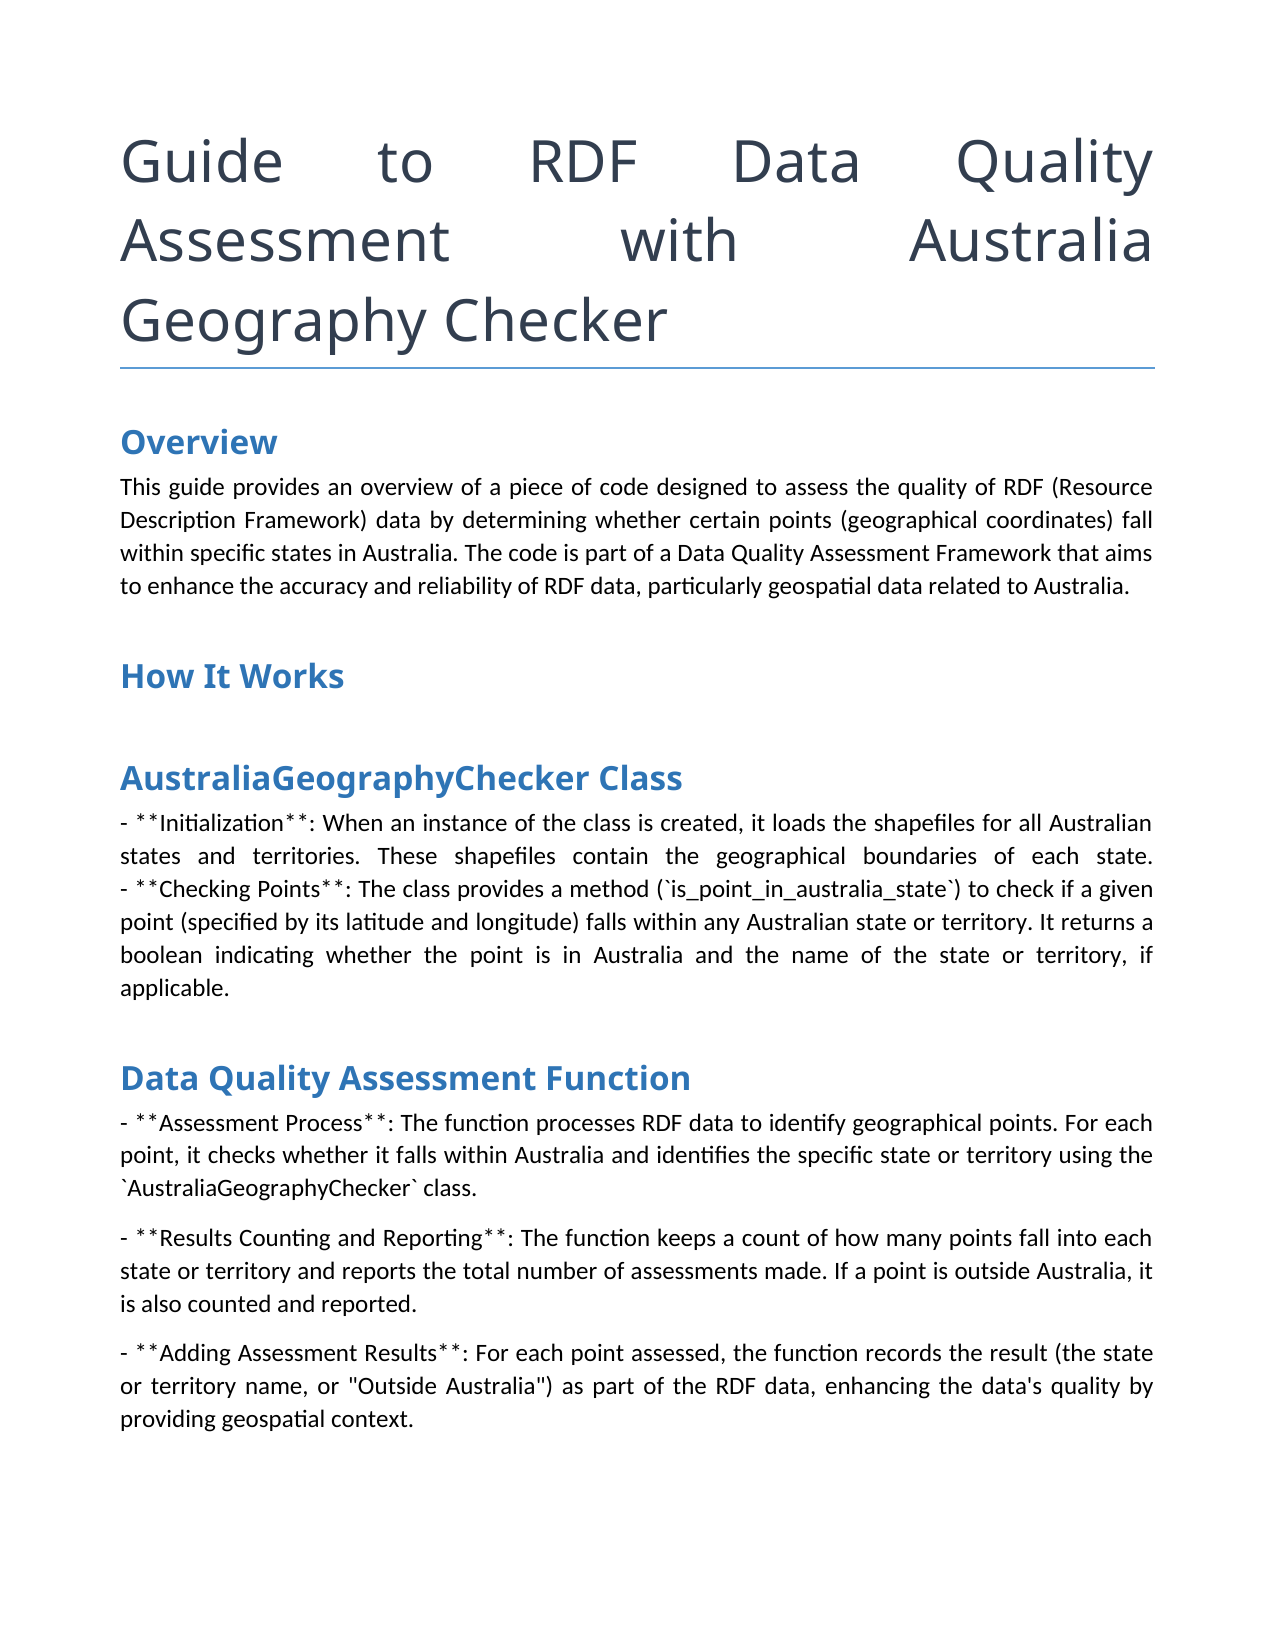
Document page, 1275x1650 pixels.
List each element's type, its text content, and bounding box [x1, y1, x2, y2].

text - **Assessment Process**: The function processes RDF data to identify geographical points. For each point, it checks whether it falls within Australia and identifies the specific state or territory using the `AustraliaGeographyChecker` class. [120, 1107, 1155, 1203]
text - **Initialization**: When an instance of the class is created, it loads the shapefiles for all Australian states and territories. These shapefiles contain the geographical boundaries of each state. - **Checking Points**: The class provides a method (`is_point_in_australia_state`) to check if a given point (specified by its latitude and longitude) falls within any Australian state or territory. It returns a boolean indicating whether the point is in Australia and the name of the state or territory, if applicable. [120, 807, 1155, 1002]
text - **Adding Assessment Results**: For each point assessed, the function records the result (the state or territory name, or "Outside Australia") as part of the RDF data, enhancing the data's quality by providing geospatial context. [120, 1338, 1155, 1434]
text This guide provides an overview of a piece of code designed to assess the quality of RDF (Resource Description Framework) data by determining whether certain points (geographical coordinates) fall within specific states in Australia. The code is part of a Data Quality Assessment Framework that aims to enhance the accuracy and reliability of RDF data, particularly geospatial data related to Australia. [120, 471, 1155, 600]
title Guide to RDF Data Quality Assessment with Australia Geography Checker [120, 120, 1155, 367]
subtitle How It Works [120, 653, 1155, 698]
subtitle Overview [120, 419, 1155, 464]
text - **Results Counting and Reporting**: The function keeps a count of how many points fall into each state or territory and reports the total number of assessments made. If a point is outside Australia, it is also counted and reported. [120, 1222, 1155, 1318]
subtitle Data Quality Assessment Function [120, 1054, 1155, 1100]
subtitle AustraliaGeographyChecker Class [120, 755, 1155, 800]
